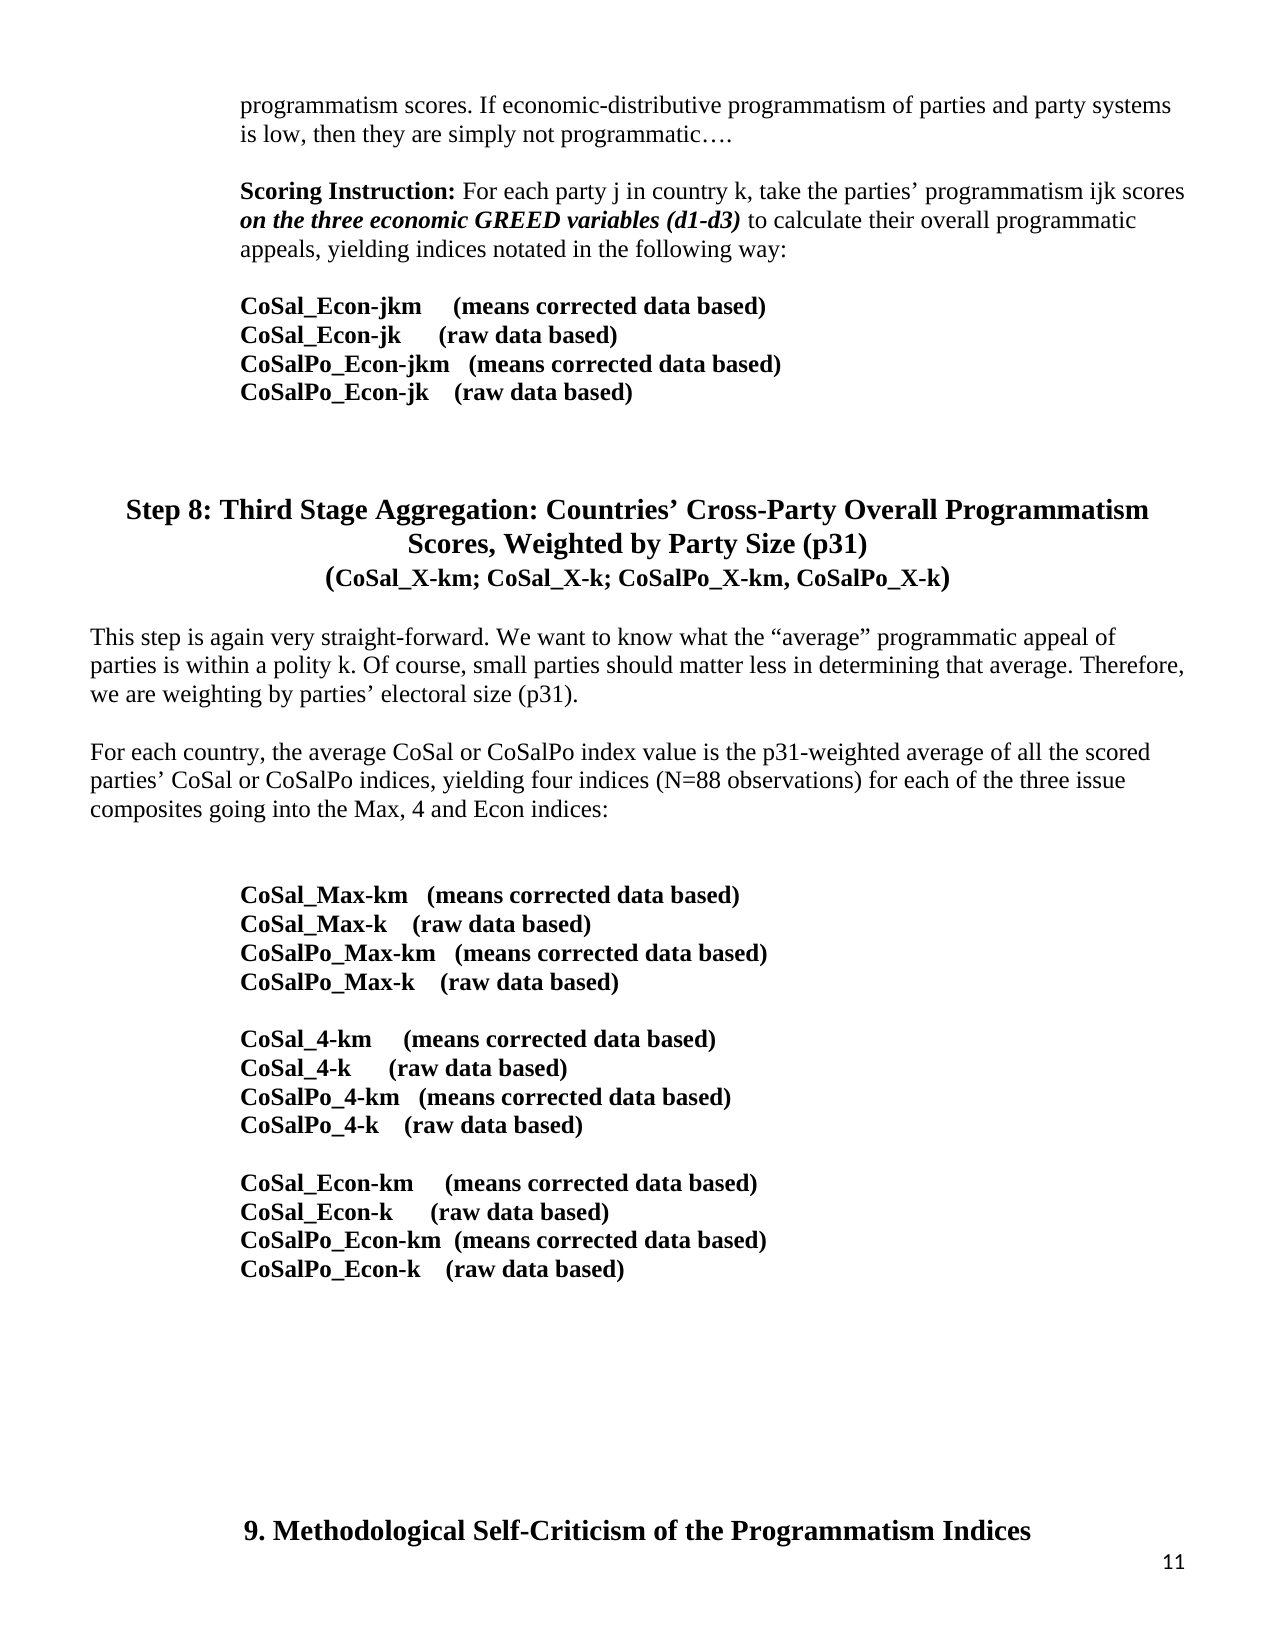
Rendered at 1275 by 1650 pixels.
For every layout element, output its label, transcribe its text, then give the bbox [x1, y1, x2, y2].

text CoSalPo_Max-k (raw data based) [165, 967, 1185, 996]
text CoSalPo_Econ-jk (raw data based) [165, 377, 1185, 406]
text This step is again very straight-forward. We want to know what the “average” programmatic appeal of parties is within a polity k. Of course, small parties should matter less in determining that average. Therefore, we are weighting by parties’ electoral size (p31). [90, 622, 1185, 708]
text Step 8: Third Stage Aggregation: Countries’ Cross-Party Overall Programmatism Scores, Weighted by Party Size (p31) [90, 492, 1185, 559]
text CoSal_Econ-k (raw data based) [165, 1197, 1185, 1226]
text CoSalPo_Max-km (means corrected data based) [165, 938, 1185, 967]
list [202, 90, 1185, 147]
text CoSal_Econ-jkm (means corrected data based) [165, 291, 1185, 320]
text CoSalPo_4-km (means corrected data based) [165, 1082, 1185, 1111]
text CoSalPo_Econ-km (means corrected data based) [165, 1226, 1185, 1254]
text 9. Methodological Self-Criticism of the Programmatism Indices [90, 1513, 1185, 1547]
text (CoSal_X-km; CoSal_X-k; CoSalPo_X-km, CoSalPo_X-k) [90, 559, 1185, 593]
text CoSal_Max-k (raw data based) [165, 909, 1185, 938]
text For each country, the average CoSal or CoSalPo index value is the p31-weighted average of all the scored parties’ CoSal or CoSalPo indices, yielding four indices (N=88 observations) for each of the three issue composites going into the Max, 4 and Econ indices: [90, 737, 1185, 823]
text CoSal_4-k (raw data based) [165, 1053, 1185, 1082]
text CoSalPo_Econ-k (raw data based) [165, 1254, 1185, 1283]
text CoSal_Max-km (means corrected data based) [165, 881, 1185, 909]
text CoSal_Econ-jk (raw data based) [165, 320, 1185, 349]
text CoSal_Econ-km (means corrected data based) [165, 1168, 1185, 1197]
text Scoring Instruction: For each party j in country k, take the parties’ programmatism ijk scores on the three economic GREED variables (d1-d3) to calculate their overall programmatic appeals, yielding indices notated in the following way: [240, 176, 1185, 262]
text CoSal_4-km (means corrected data based) [165, 1024, 1185, 1053]
text CoSalPo_4-k (raw data based) [165, 1111, 1185, 1139]
text CoSalPo_Econ-jkm (means corrected data based) [165, 349, 1185, 377]
